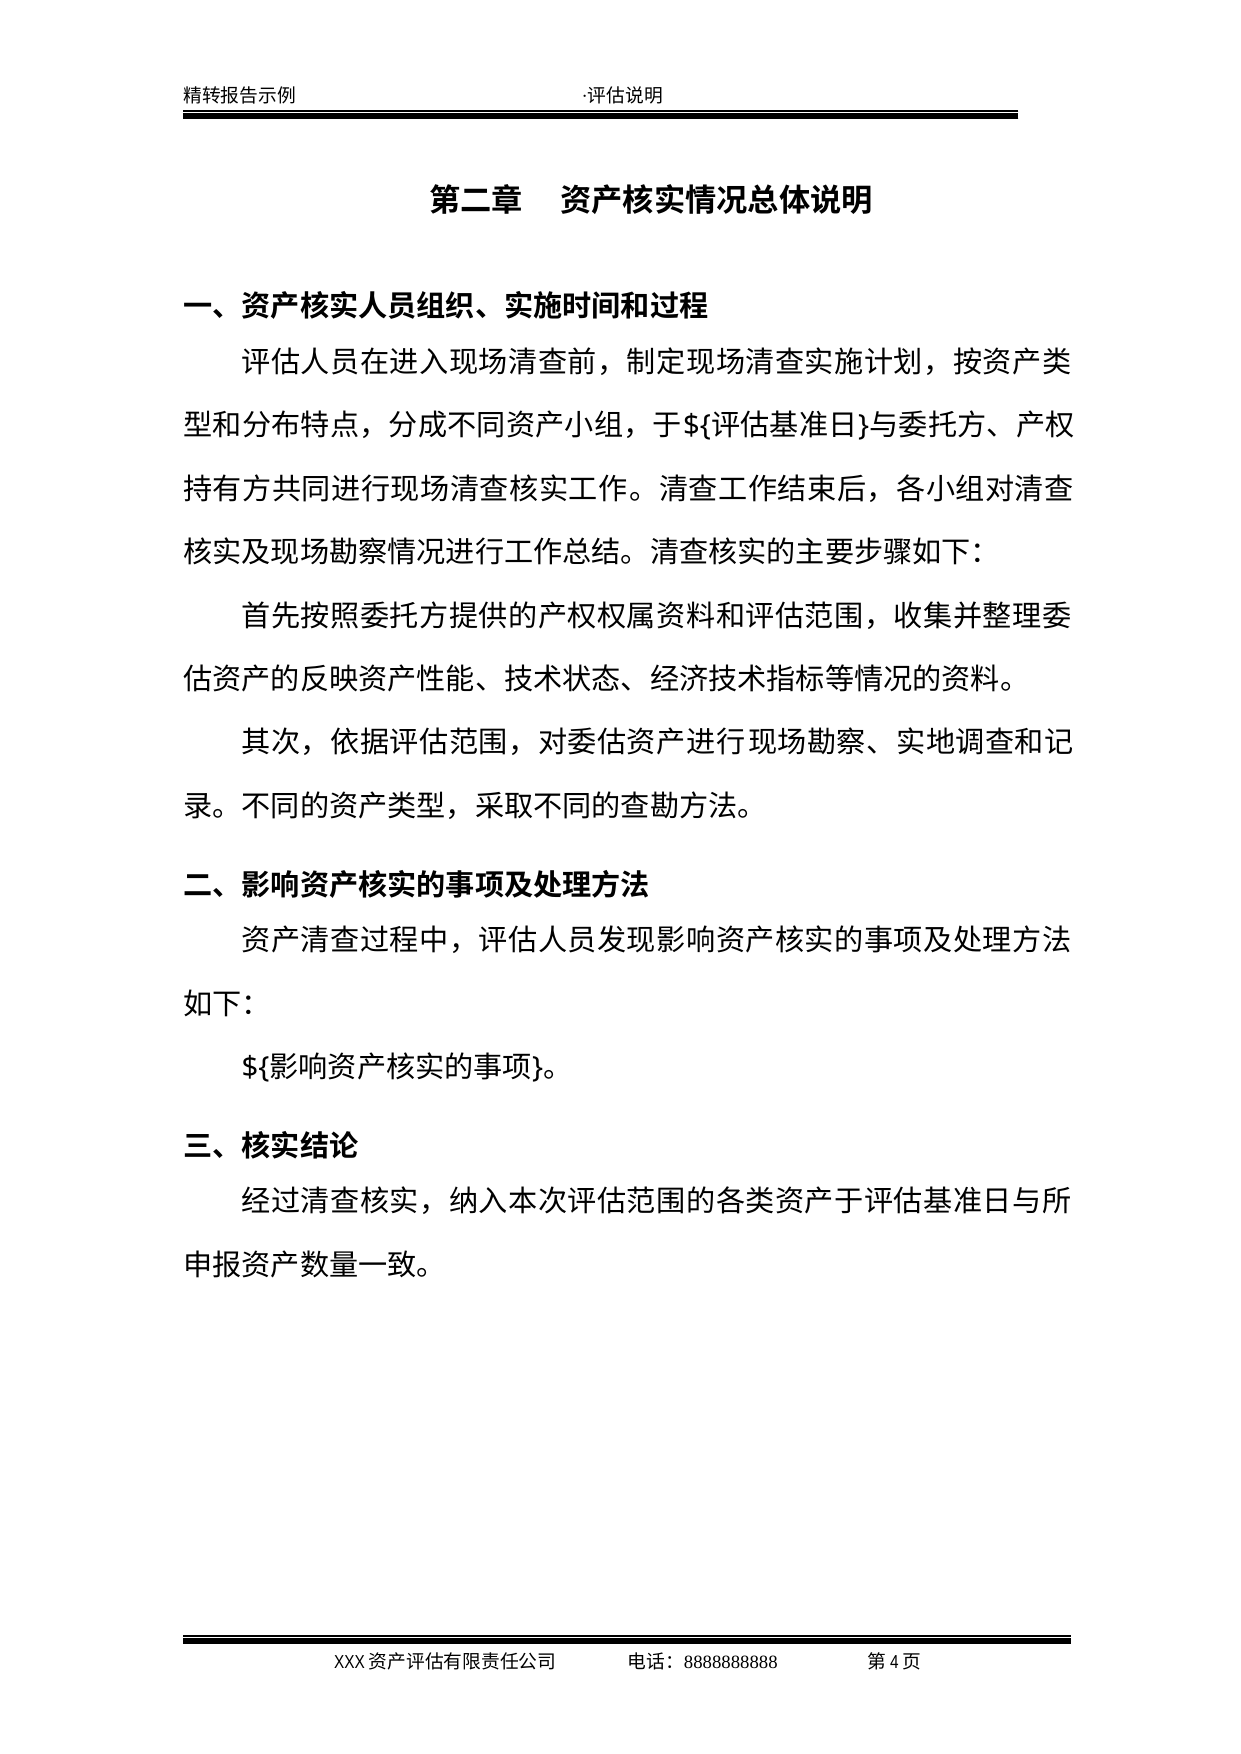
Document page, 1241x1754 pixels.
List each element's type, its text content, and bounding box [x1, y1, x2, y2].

text 评估人员在进入现场清查前，制定现场清查实施计划，按资产类型和分布特点，分成不同资产小组，于${评估基准日}与委托方、产权持有方共同进行现场清查核实工作。清查工作结束后，各小组对清查核实及现场勘察情况进行工作总结。清查核实的主要步骤如下： [183, 338, 1075, 571]
subtitle 资产核实情况总体说明 [227, 175, 1075, 220]
text 资产清查过程中，评估人员发现影响资产核实的事项及处理方法如下： [183, 917, 1075, 1022]
text 其次，依据评估范围，对委估资产进行现场勘察、实地调查和记录。不同的资产类型，采取不同的查勘方法。 [183, 719, 1075, 825]
text 经过清查核实，纳入本次评估范围的各类资产于评估基准日与所申报资产数量一致。 [183, 1178, 1075, 1284]
subtitle 二、影响资产核实的事项及处理方法 [183, 858, 1075, 904]
text ${影响资产核实的事项}。 [183, 1044, 1075, 1086]
text 首先按照委托方提供的产权权属资料和评估范围，收集并整理委估资产的反映资产性能、技术状态、经济技术指标等情况的资料。 [183, 592, 1075, 698]
subtitle 三、核实结论 [183, 1120, 1075, 1166]
subtitle 一、资产核实人员组织、实施时间和过程 [183, 280, 1075, 326]
